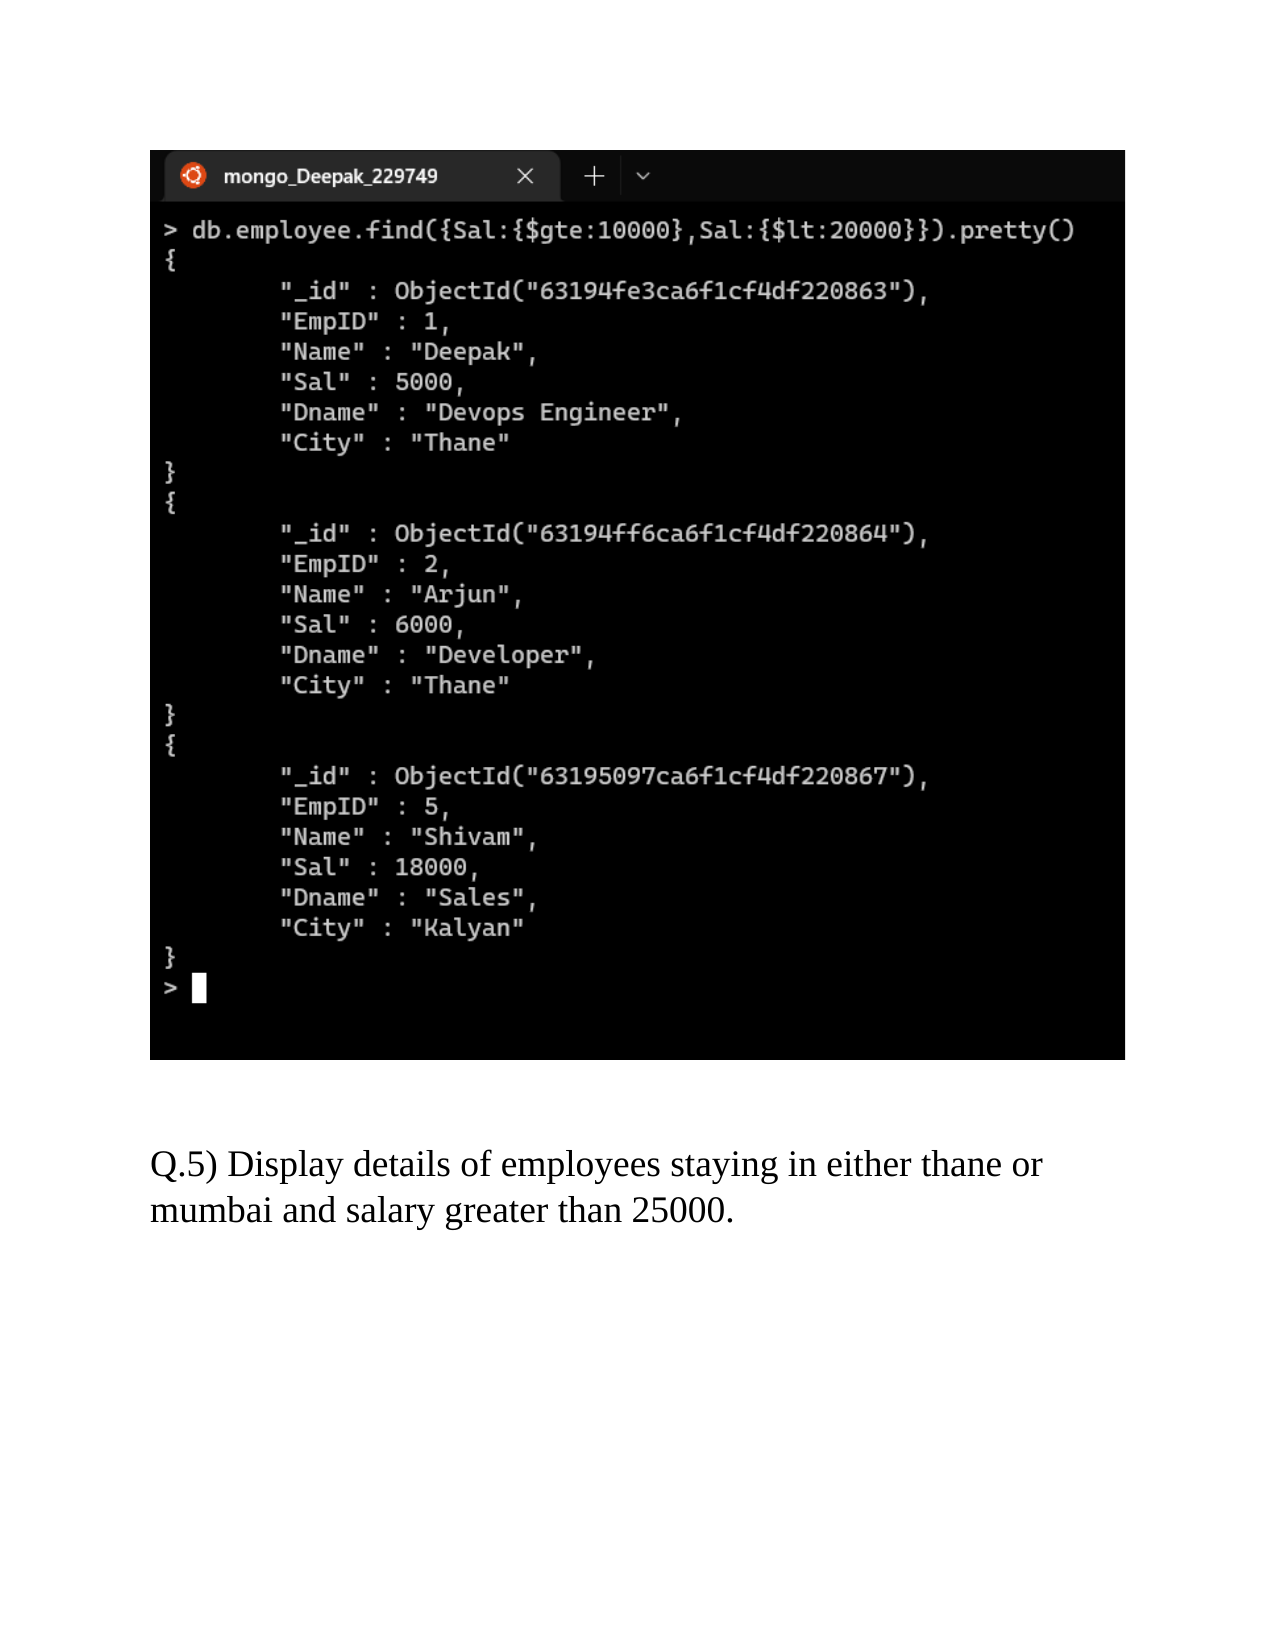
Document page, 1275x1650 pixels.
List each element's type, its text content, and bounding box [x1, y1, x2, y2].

picture [150, 150, 1125, 1060]
text Q.5) Display details of employees staying in either thane or mumbai and salary greater than 25000. [150, 1141, 1125, 1231]
